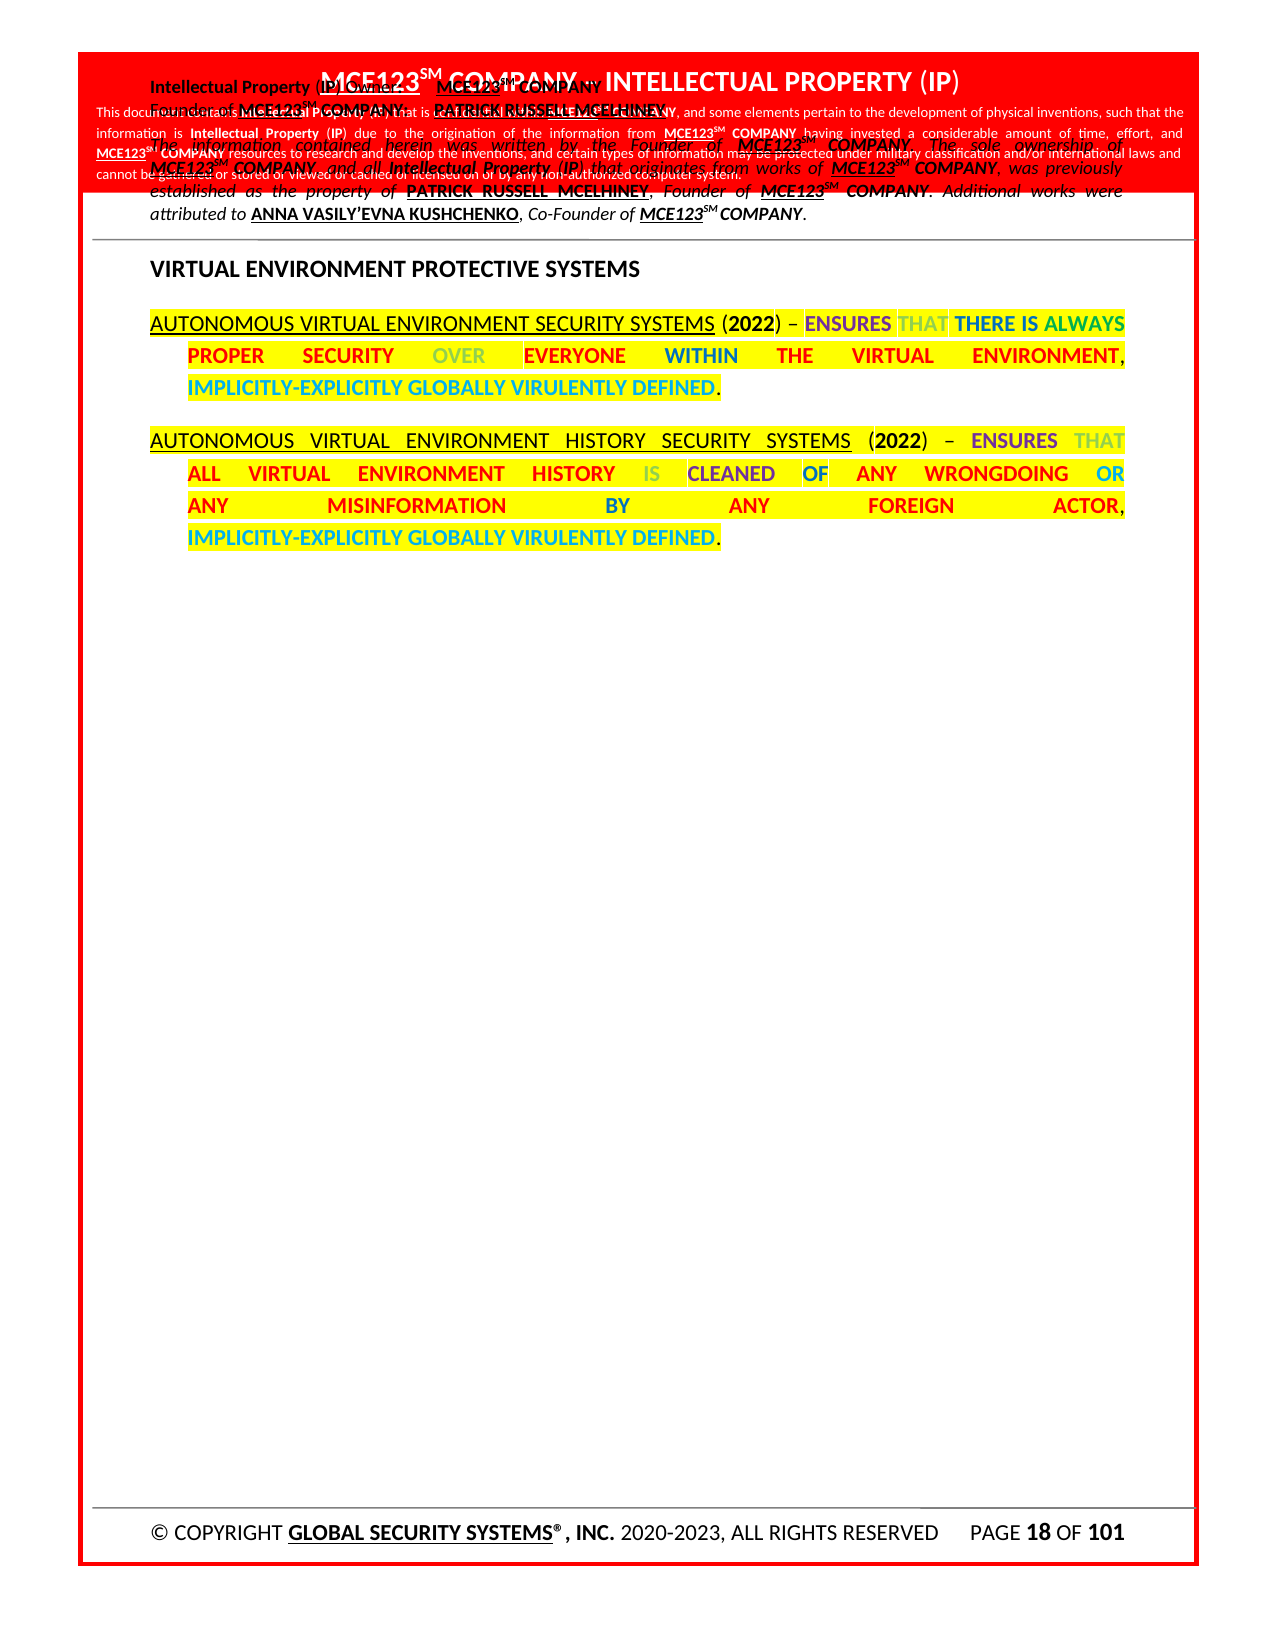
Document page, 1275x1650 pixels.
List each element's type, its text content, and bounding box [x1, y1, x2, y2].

text AUTONOMOUS VIRTUAL ENVIRONMENT SECURITY SYSTEMS (2022) – ENSURES THAT THERE IS ALWAYS PROPER SECURITY OVER EVERYONE WITHIN THE VIRTUAL ENVIRONMENT, IMPLICITLY-EXPLICITLY GLOBALLY VIRULENTLY DEFINED. [150, 309, 1125, 401]
text VIRTUAL ENVIRONMENT PROTECTIVE SYSTEMS [150, 253, 1125, 284]
text AUTONOMOUS VIRTUAL ENVIRONMENT HISTORY SECURITY SYSTEMS (2022) – ENSURES THAT ALL VIRTUAL ENVIRONMENT HISTORY IS CLEANED OF ANY WRONGDOING OR ANY MISINFORMATION BY ANY FOREIGN ACTOR, IMPLICITLY-EXPLICITLY GLOBALLY VIRULENTLY DEFINED. [150, 426, 1125, 551]
